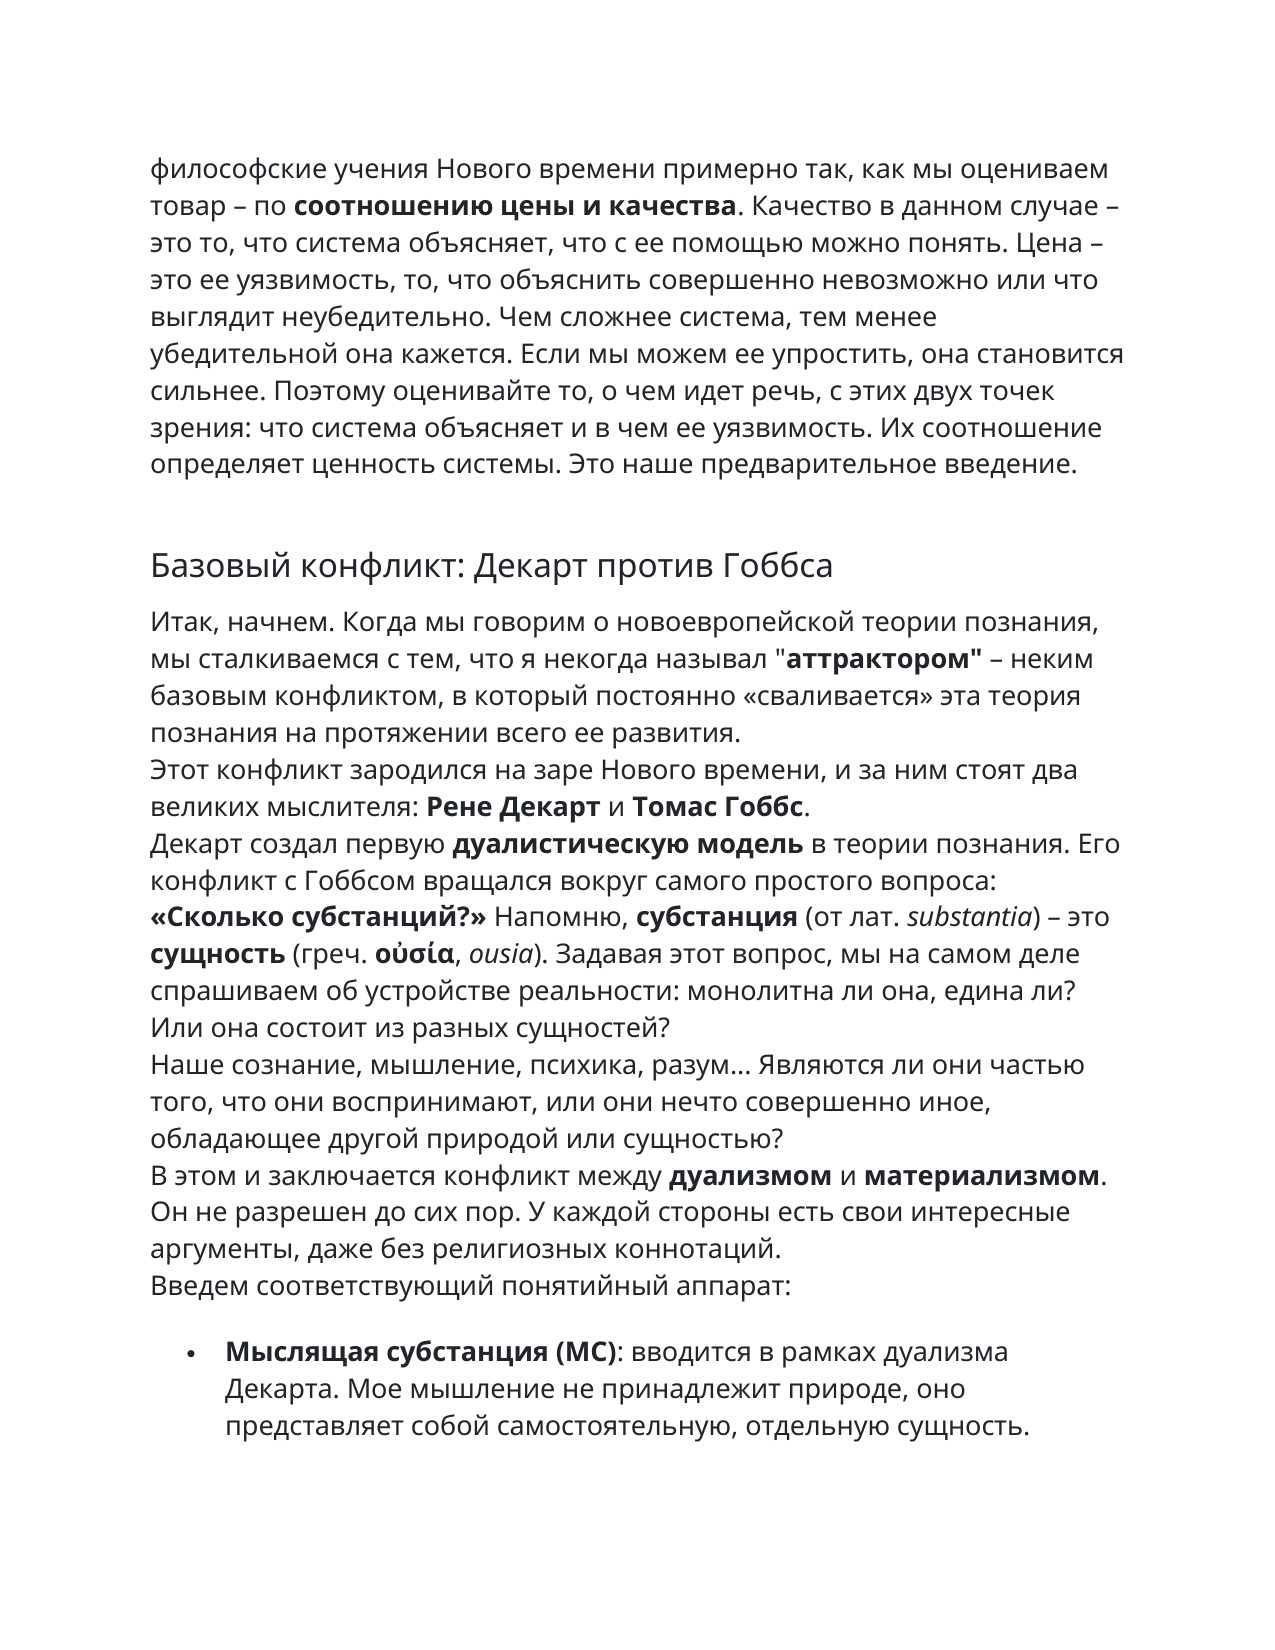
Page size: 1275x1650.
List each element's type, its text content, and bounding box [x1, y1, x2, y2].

text Этот конфликт зародился на заре Нового времени, и за ним стоят два великих мыслителя: Рене Декарт и Томас Гоббс. [150, 750, 1125, 824]
subtitle Базовый конфликт: Декарт против Гоббса [150, 542, 1125, 587]
text В этом и заключается конфликт между дуализмом и материализмом. Он не разрешен до сих пор. У каждой стороны есть свои интересные аргументы, даже без религиозных коннотаций. [150, 1156, 1125, 1267]
list Мыслящая субстанция (МС): вводится в рамках дуализма Декарта. Мое мышление не принадлежит природе, оно представляет собой самостоятельную, отдельную сущность. [187, 1333, 1125, 1443]
text Декарт создал первую дуалистическую модель в теории познания. Его конфликт с Гоббсом вращался вокруг самого простого вопроса: «Сколько субстанций?» Напомню, субстанция (от лат. substantia) – это сущность (греч. οὐσία, ousia). Задавая этот вопрос, мы на самом деле спрашиваем об устройстве реальности: монолитна ли она, едина ли? Или она состоит из разных сущностей? [150, 824, 1125, 1045]
text Итак, начнем. Когда мы говорим о новоевропейской теории познания, мы сталкиваемся с тем, что я некогда называл "аттрактором" – неким базовым конфликтом, в который постоянно «сваливается» эта теория познания на протяжении всего ее развития. [150, 603, 1125, 750]
text Наше сознание, мышление, психика, разум... Являются ли они частью того, что они воспринимают, или они нечто совершенно иное, обладающее другой природой или сущностью? [150, 1045, 1125, 1156]
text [150, 150, 1125, 511]
text Введем соответствующий понятийный аппарат: [150, 1267, 1125, 1303]
